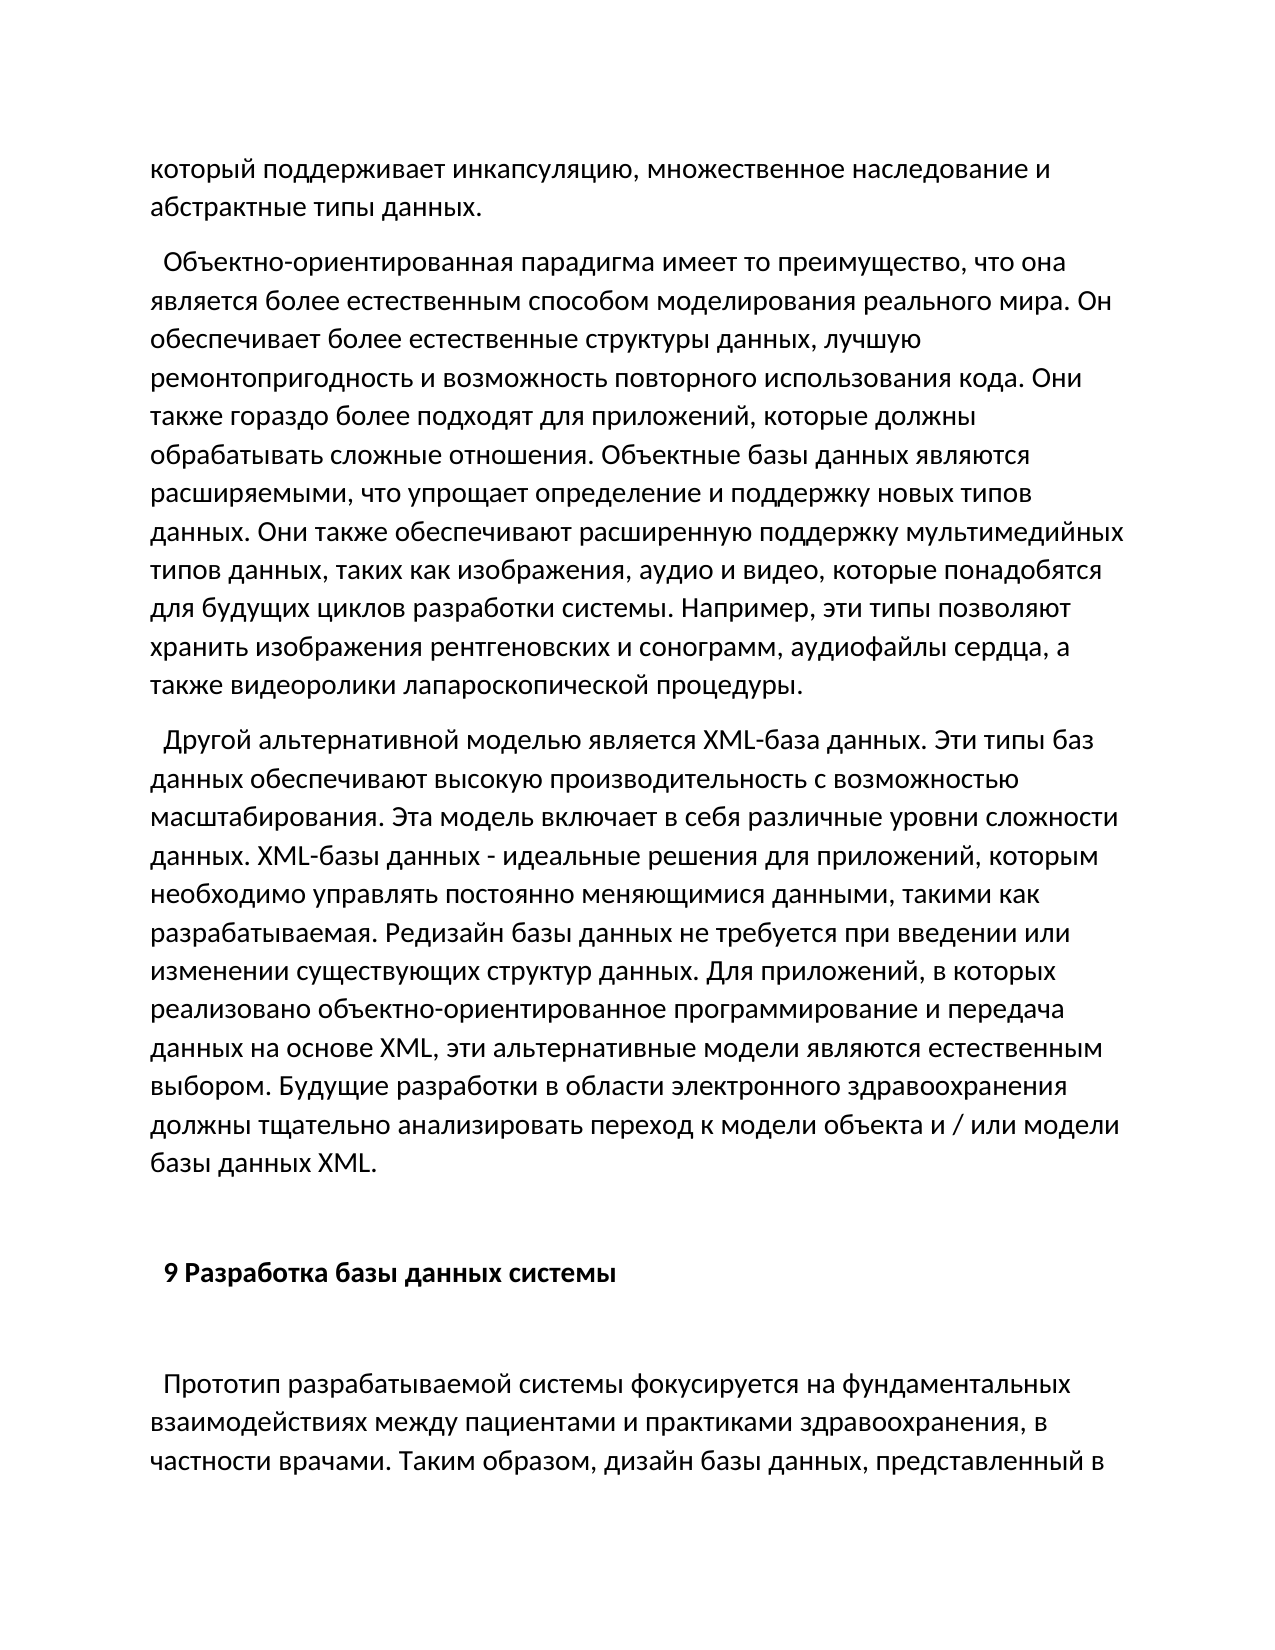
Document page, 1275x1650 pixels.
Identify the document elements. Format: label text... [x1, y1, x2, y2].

text Объектно-ориентированная парадигма имеет то преимущество, что она является более естественным способом моделирования реального мира. Он обеспечивает более естественные структуры данных, лучшую ремонтопригодность и возможность повторного использования кода. Они также гораздо более подходят для приложений, которые должны обрабатывать сложные отношения. Объектные базы данных являются расширяемыми, что упрощает определение и поддержку новых типов данных. Они также обеспечивают расширенную поддержку мультимедийных типов данных, таких как изображения, аудио и видео, которые понадобятся для будущих циклов разработки системы. Например, эти типы позволяют хранить изображения рентгеновских и сонограмм, аудиофайлы сердца, а также видеоролики лапароскопической процедуры. [150, 243, 1125, 702]
text 9 Разработка базы данных системы [150, 1254, 1125, 1290]
text Другой альтернативной моделью является XML-база данных. Эти типы баз данных обеспечивают высокую производительность с возможностью масштабирования. Эта модель включает в себя различные уровни сложности данных. XML-базы данных - идеальные решения для приложений, которым необходимо управлять постоянно меняющимися данными, такими как разрабатываемая. Редизайн базы данных не требуется при введении или изменении существующих структур данных. Для приложений, в которых реализовано объектно-ориентированное программирование и передача данных на основе XML, эти альтернативные модели являются естественным выбором. Будущие разработки в области электронного здравоохранения должны тщательно анализировать переход к модели объекта и / или модели базы данных XML. [150, 721, 1125, 1180]
